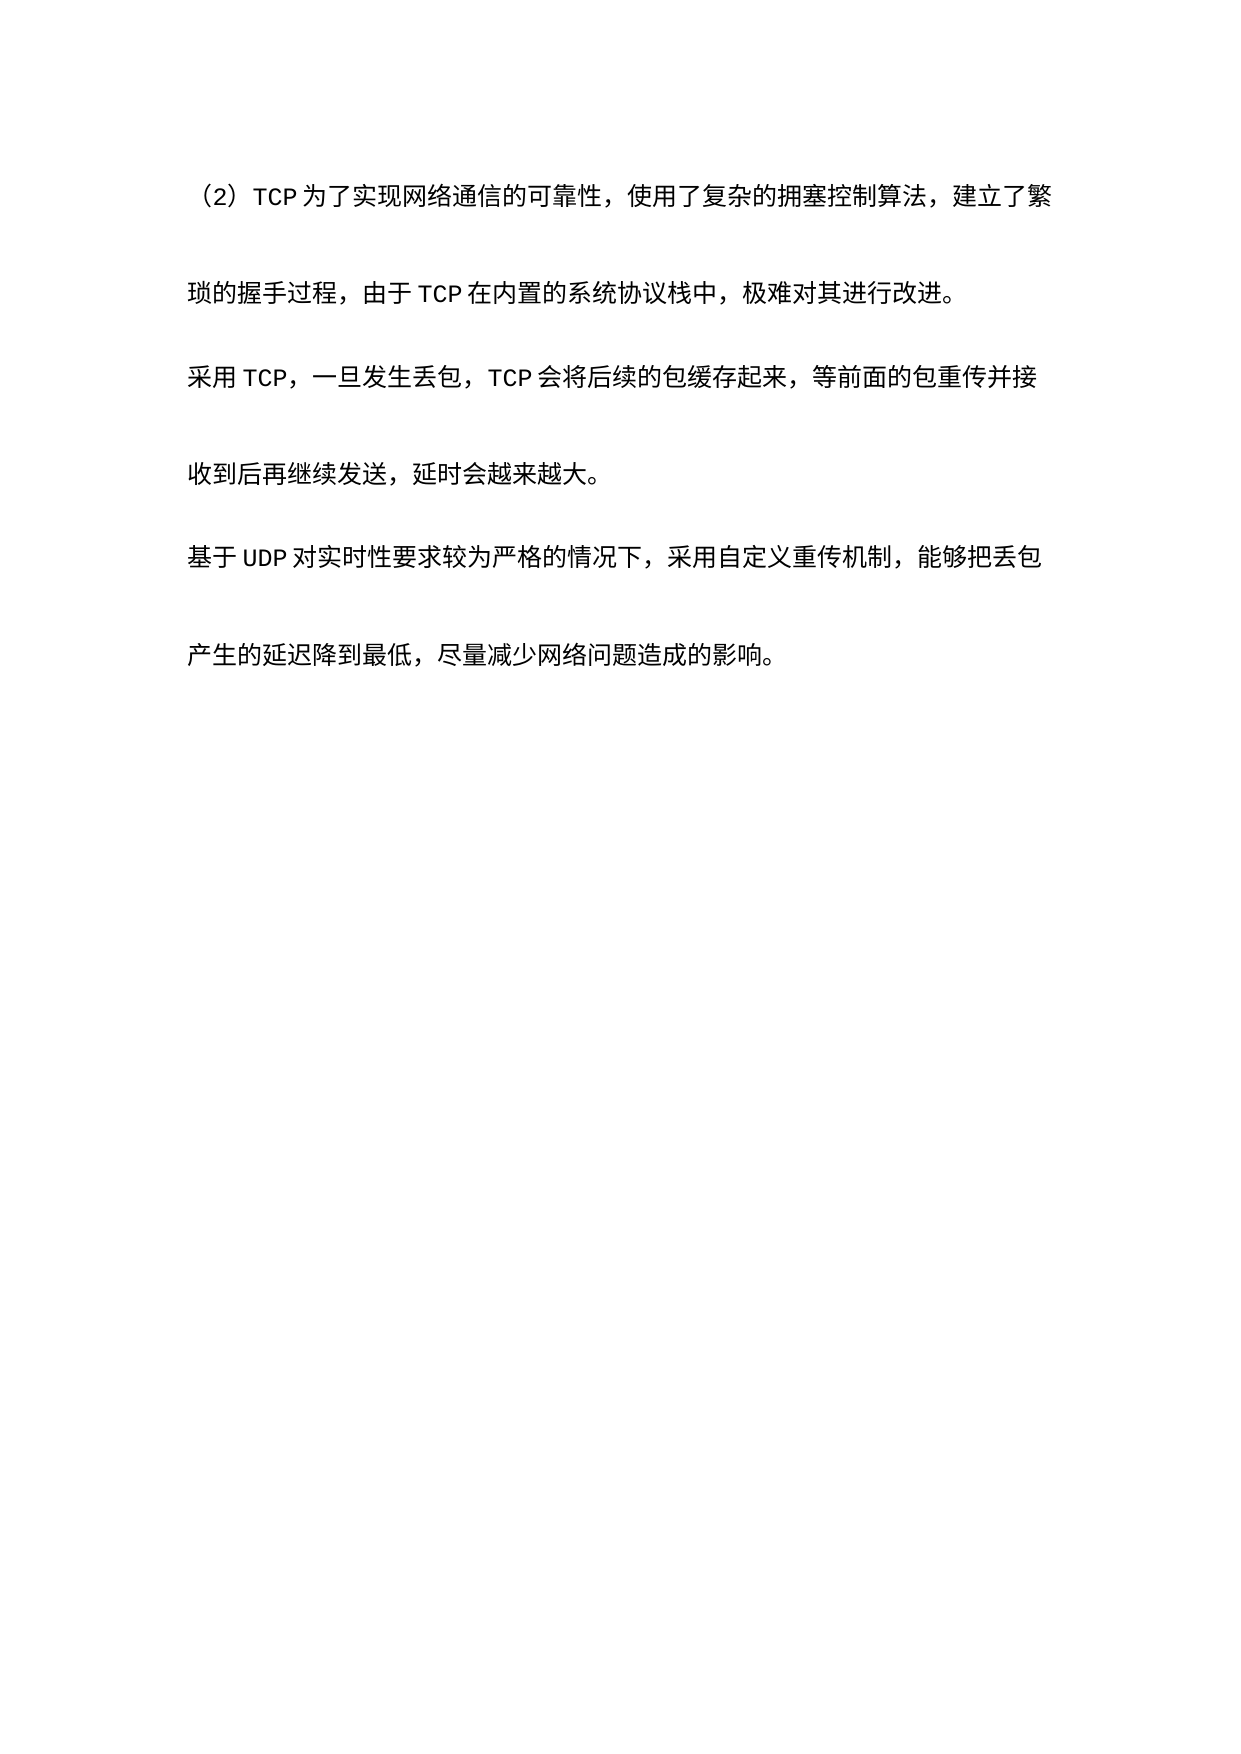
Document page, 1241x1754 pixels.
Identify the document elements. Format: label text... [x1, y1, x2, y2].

text （2）TCP为了实现网络通信的可靠性，使用了复杂的拥塞控制算法，建立了繁琐的握手过程，由于TCP在内置的系统协议栈中，极难对其进行改进。 [187, 162, 1053, 324]
text 采用TCP，一旦发生丢包，TCP会将后续的包缓存起来，等前面的包重传并接收到后再继续发送，延时会越来越大。 [187, 343, 1053, 505]
text 基于UDP对实时性要求较为严格的情况下，采用自定义重传机制，能够把丢包产生的延迟降到最低，尽量减少网络问题造成的影响。 [187, 523, 1053, 686]
